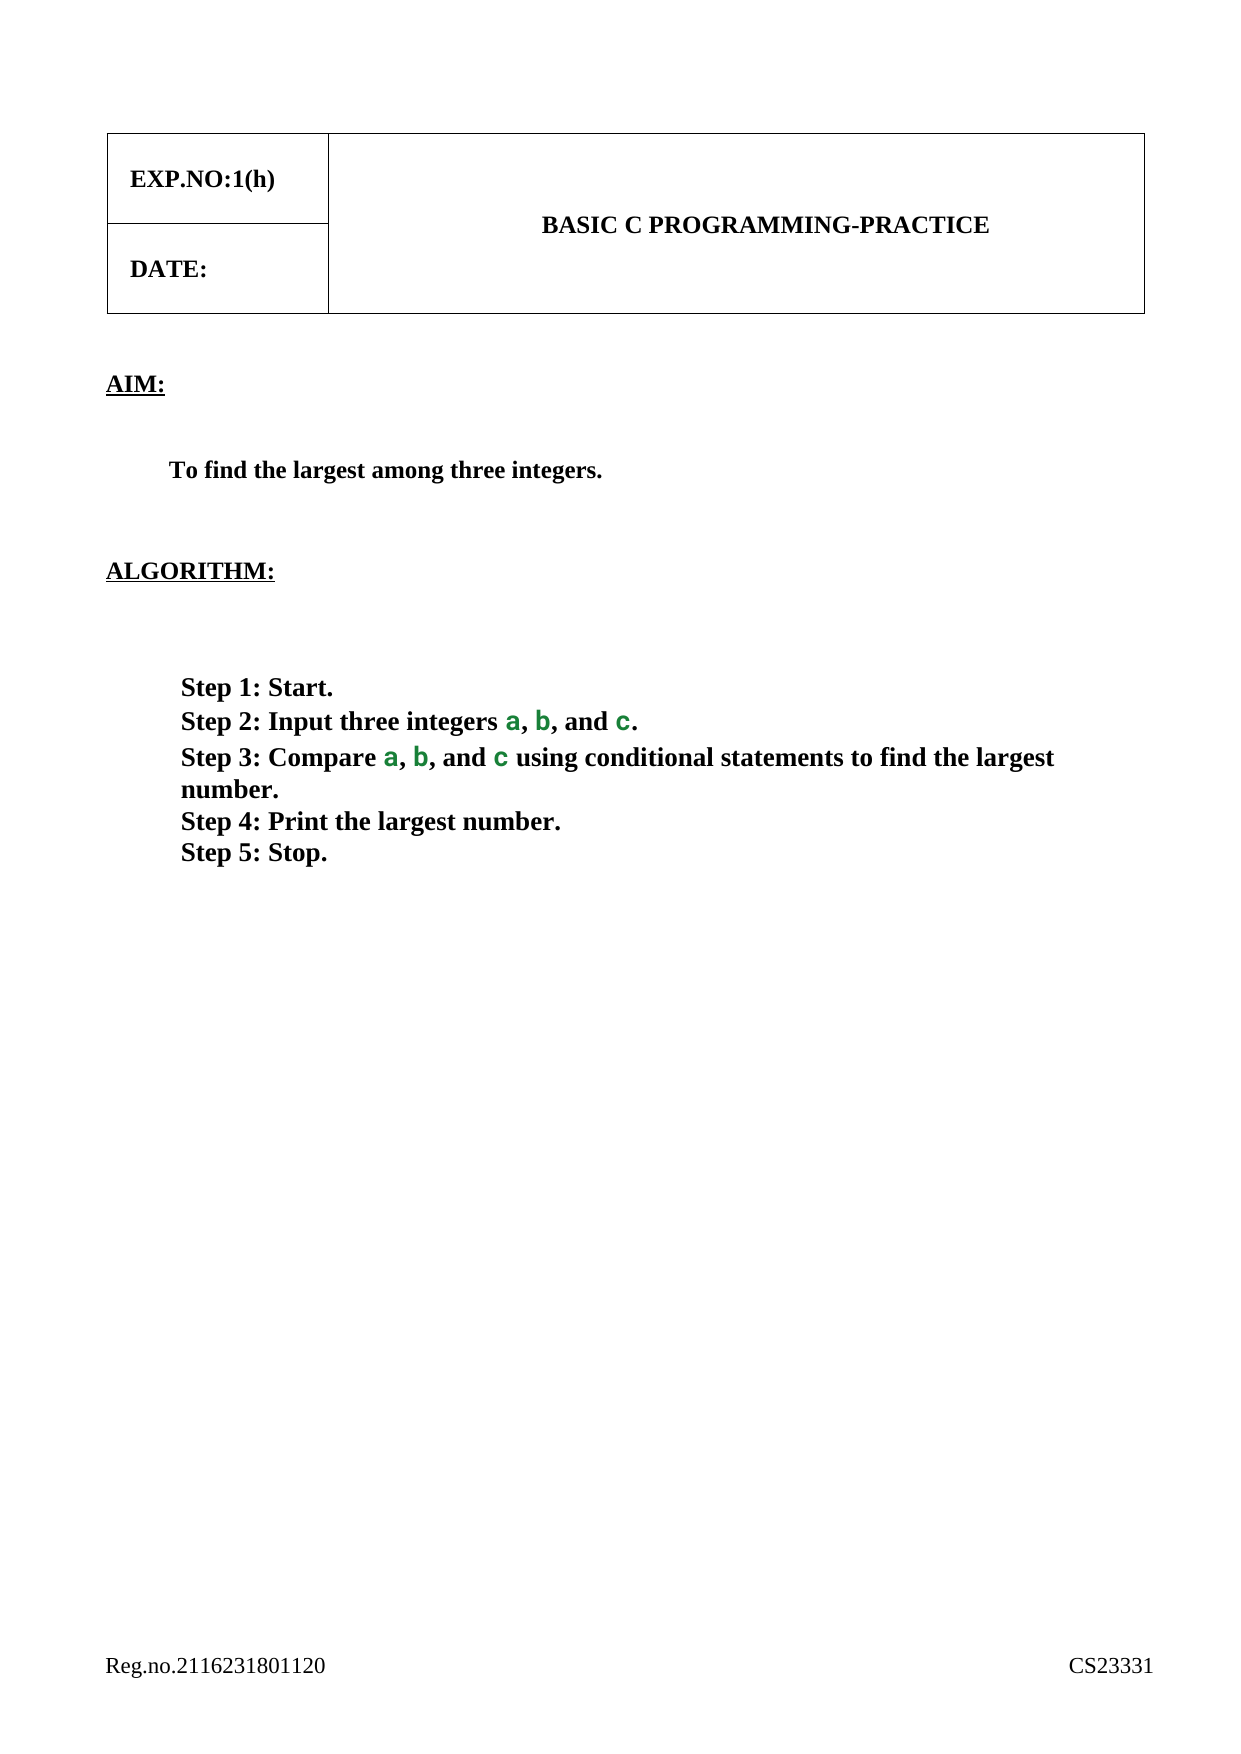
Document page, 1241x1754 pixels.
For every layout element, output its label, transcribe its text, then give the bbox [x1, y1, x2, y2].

text Step 3: Compare a, b, and c using conditional statements to find the largest number. [181, 738, 1155, 805]
table_header EXP.NO:1(h) [108, 134, 328, 223]
table_cell DATE: [108, 224, 328, 313]
text To find the largest among three integers. [94, 456, 1155, 484]
table_header BASIC C PROGRAMMING-PRACTICE [329, 134, 1144, 313]
text Step 4: Print the largest number. [181, 805, 1155, 836]
text Step 1: Start. [181, 671, 1155, 702]
text AIM: [106, 369, 1155, 398]
text Step 5: Stop. [181, 836, 1155, 867]
text ALGORITHM: [106, 556, 1155, 585]
text Step 2: Input three integers a, b, and c. [181, 702, 1155, 738]
